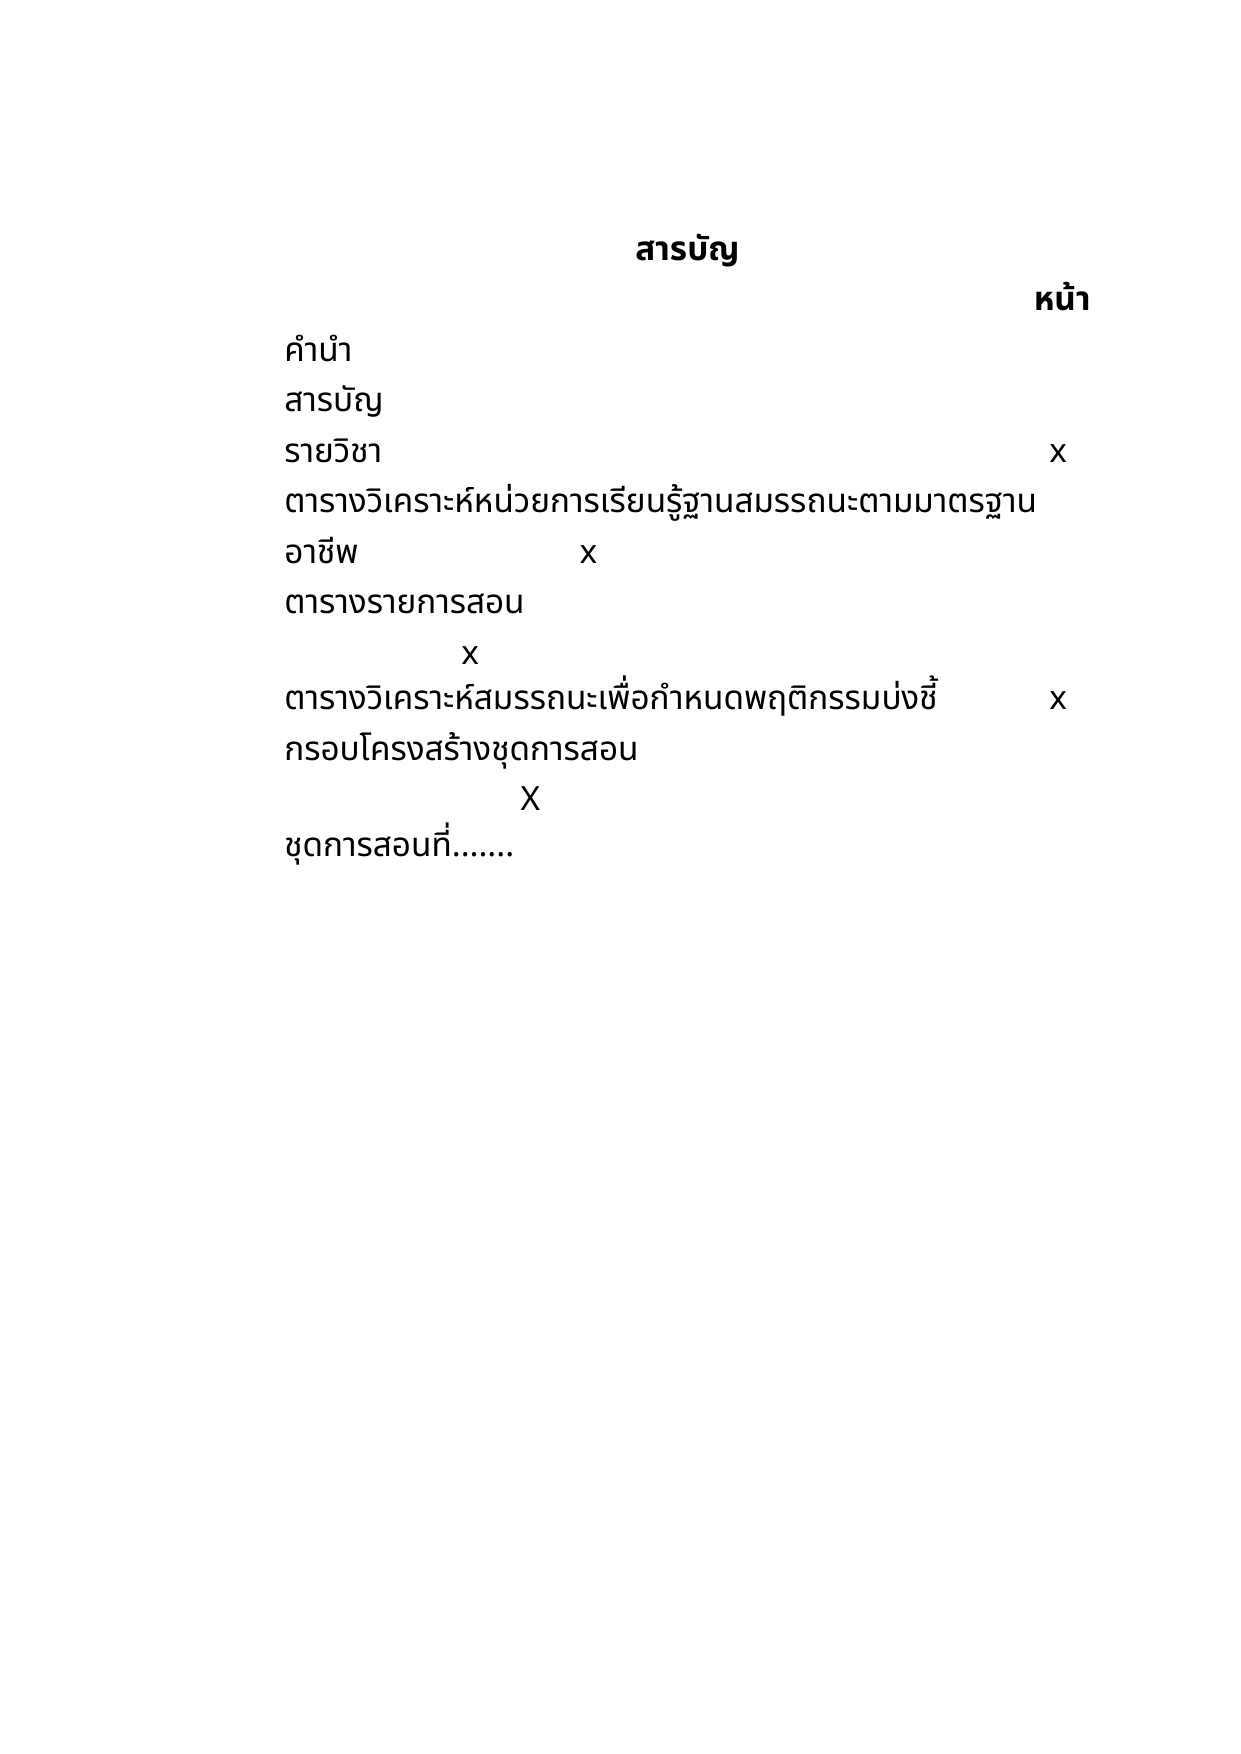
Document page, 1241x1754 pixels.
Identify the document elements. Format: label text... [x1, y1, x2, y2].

text ตารางรายการสอน x [284, 578, 1090, 674]
text ตารางวิเคราะห์สมรรถนะเพื่อกำหนดพฤติกรรมบ่งชี้ x [284, 674, 1090, 725]
text กรอบโครงสร้างชุดการสอน X [284, 725, 1090, 821]
text หน้า [284, 275, 1090, 326]
text สารบัญ [284, 225, 1090, 275]
text ชุดการสอนที่....... [284, 821, 1090, 871]
text ตารางวิเคราะห์หน่วยการเรียนรู้ฐานสมรรถนะตามมาตรฐานอาชีพ x [284, 477, 1090, 578]
text คำนำ [284, 326, 1052, 376]
text รายวิชา x [284, 427, 1090, 477]
text สารบัญ [284, 376, 1052, 427]
